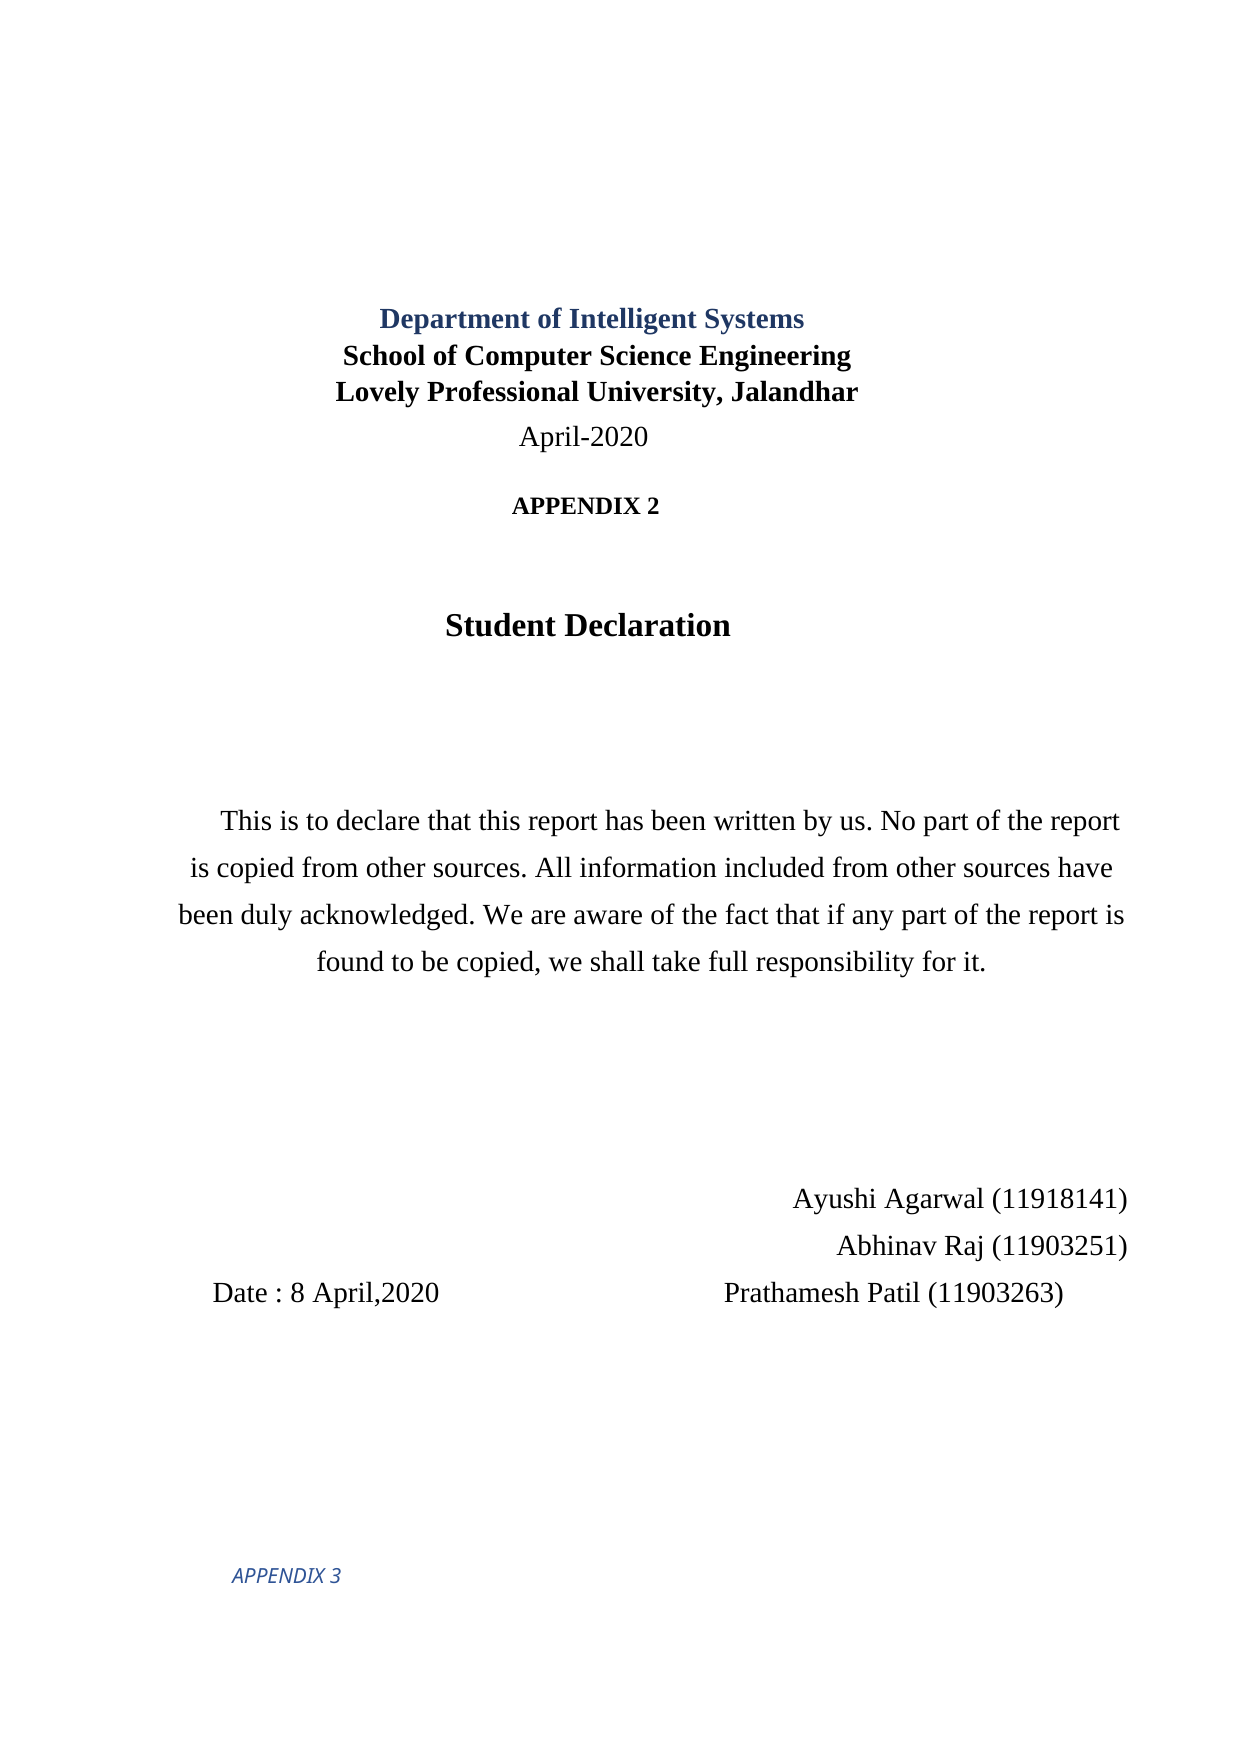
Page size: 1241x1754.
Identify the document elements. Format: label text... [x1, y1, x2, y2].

subtitle APPENDIX 3 [129, 1561, 1126, 1589]
text Date : 8 April,2020 Prathamesh Patil (11903263) [175, 1276, 1128, 1309]
text This is to declare that this report has been written by us. No part of the report is copied from other sources. All information included from other sources have been duly acknowledged. We are aware of the fact that if any part of the report is found to be copied, we shall take full responsibility for it. [175, 803, 1128, 978]
subtitle Department of Intelligent Systems [212, 301, 1128, 335]
subtitle Student Declaration [211, 606, 1128, 644]
text APPENDIX 2 [212, 491, 1127, 520]
text Abhinav Raj (11903251) [175, 1228, 1128, 1262]
text Lovely Professional University, Jalandhar [175, 374, 1128, 408]
text School of Computer Science Engineering [175, 338, 1128, 371]
text Ayushi Agarwal (11918141) [175, 1181, 1128, 1214]
text April-2020 [175, 419, 1128, 453]
